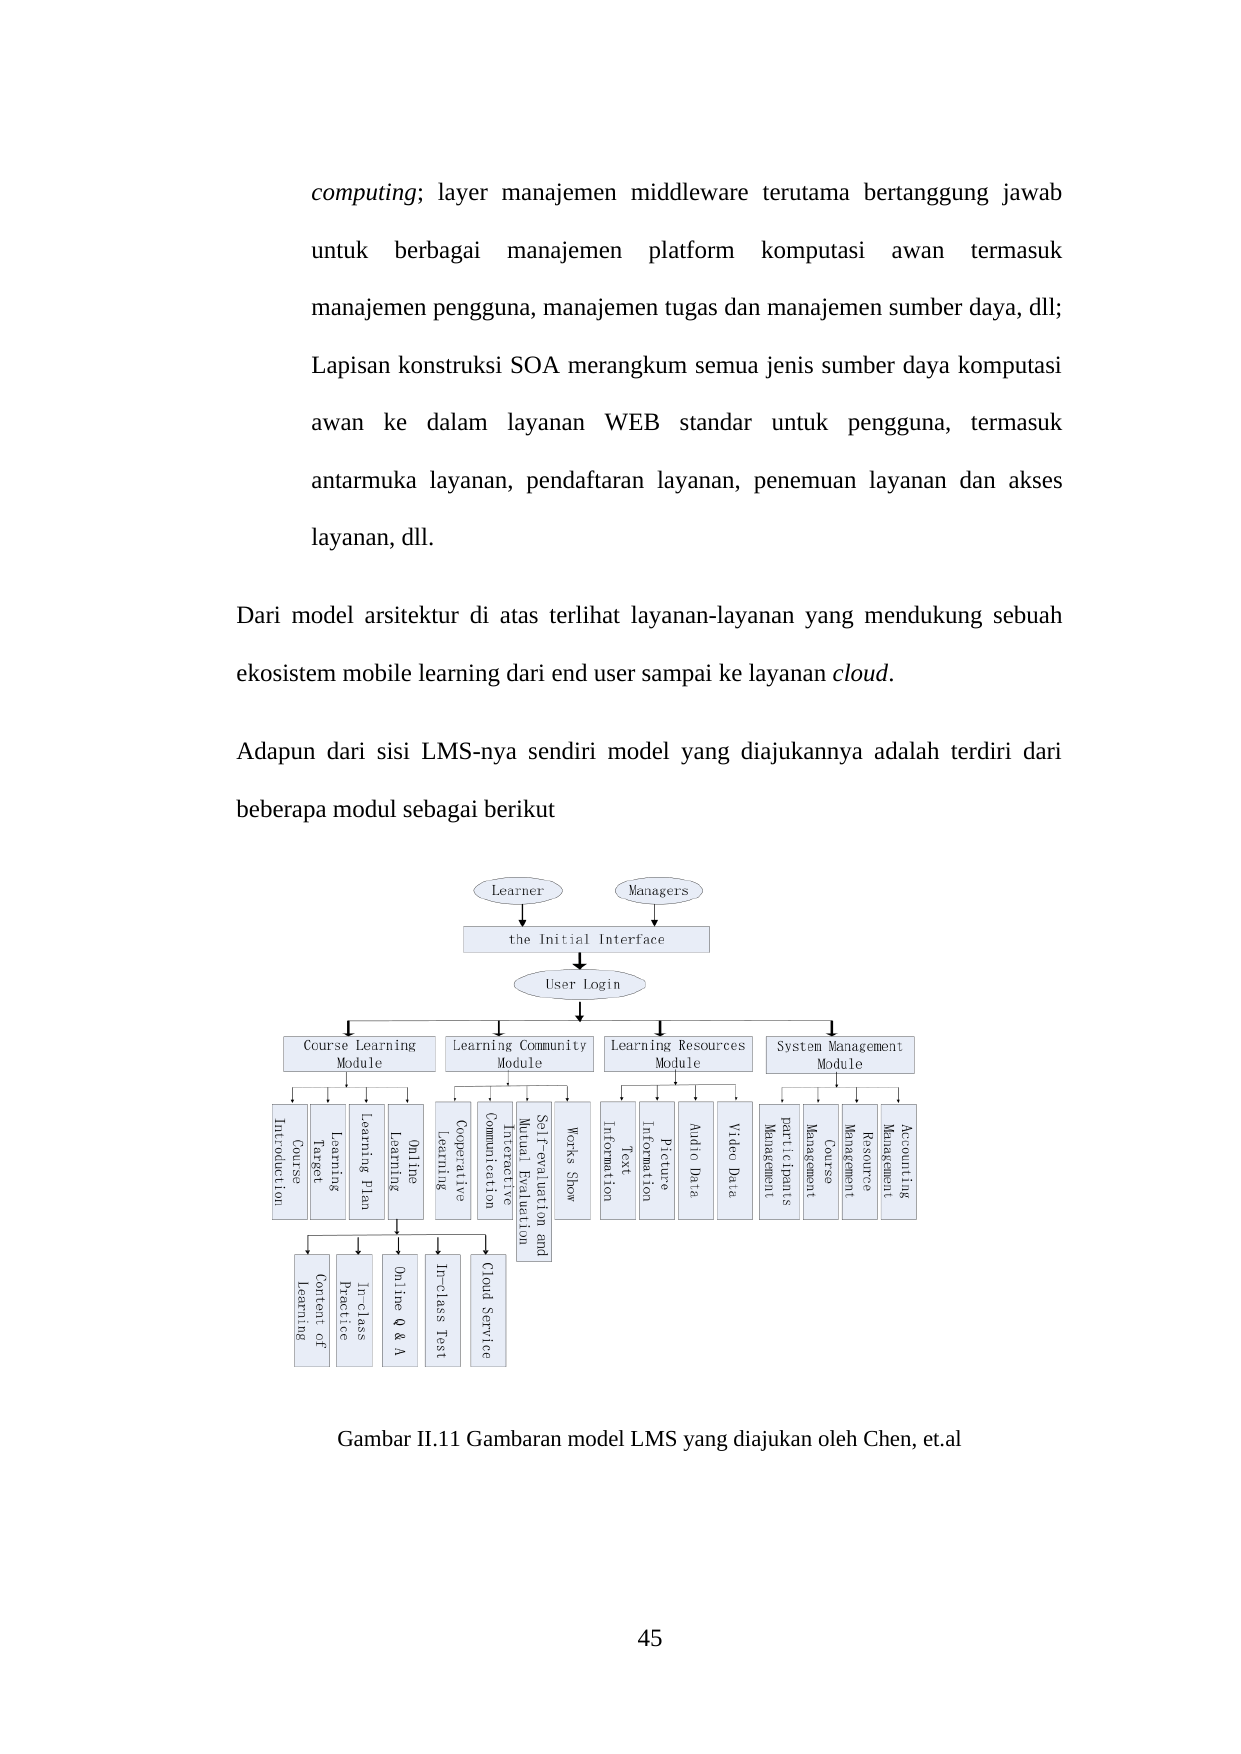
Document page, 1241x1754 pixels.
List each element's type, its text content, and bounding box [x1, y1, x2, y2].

text Dari model arsitektur di atas terlihat layanan-layanan yang mendukung sebuah ekosistem mobile learning dari end user sampai ke layanan cloud. [236, 601, 1063, 687]
text Adapun dari sisi LMS-nya sendiri model yang diajukannya adalah terdiri dari beberapa modul sebagai berikut [236, 736, 1063, 823]
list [311, 177, 1063, 551]
picture [236, 872, 945, 1376]
text Gambar II.11 Gambaran model LMS yang diajukan oleh Chen, et.al [236, 1426, 1063, 1478]
